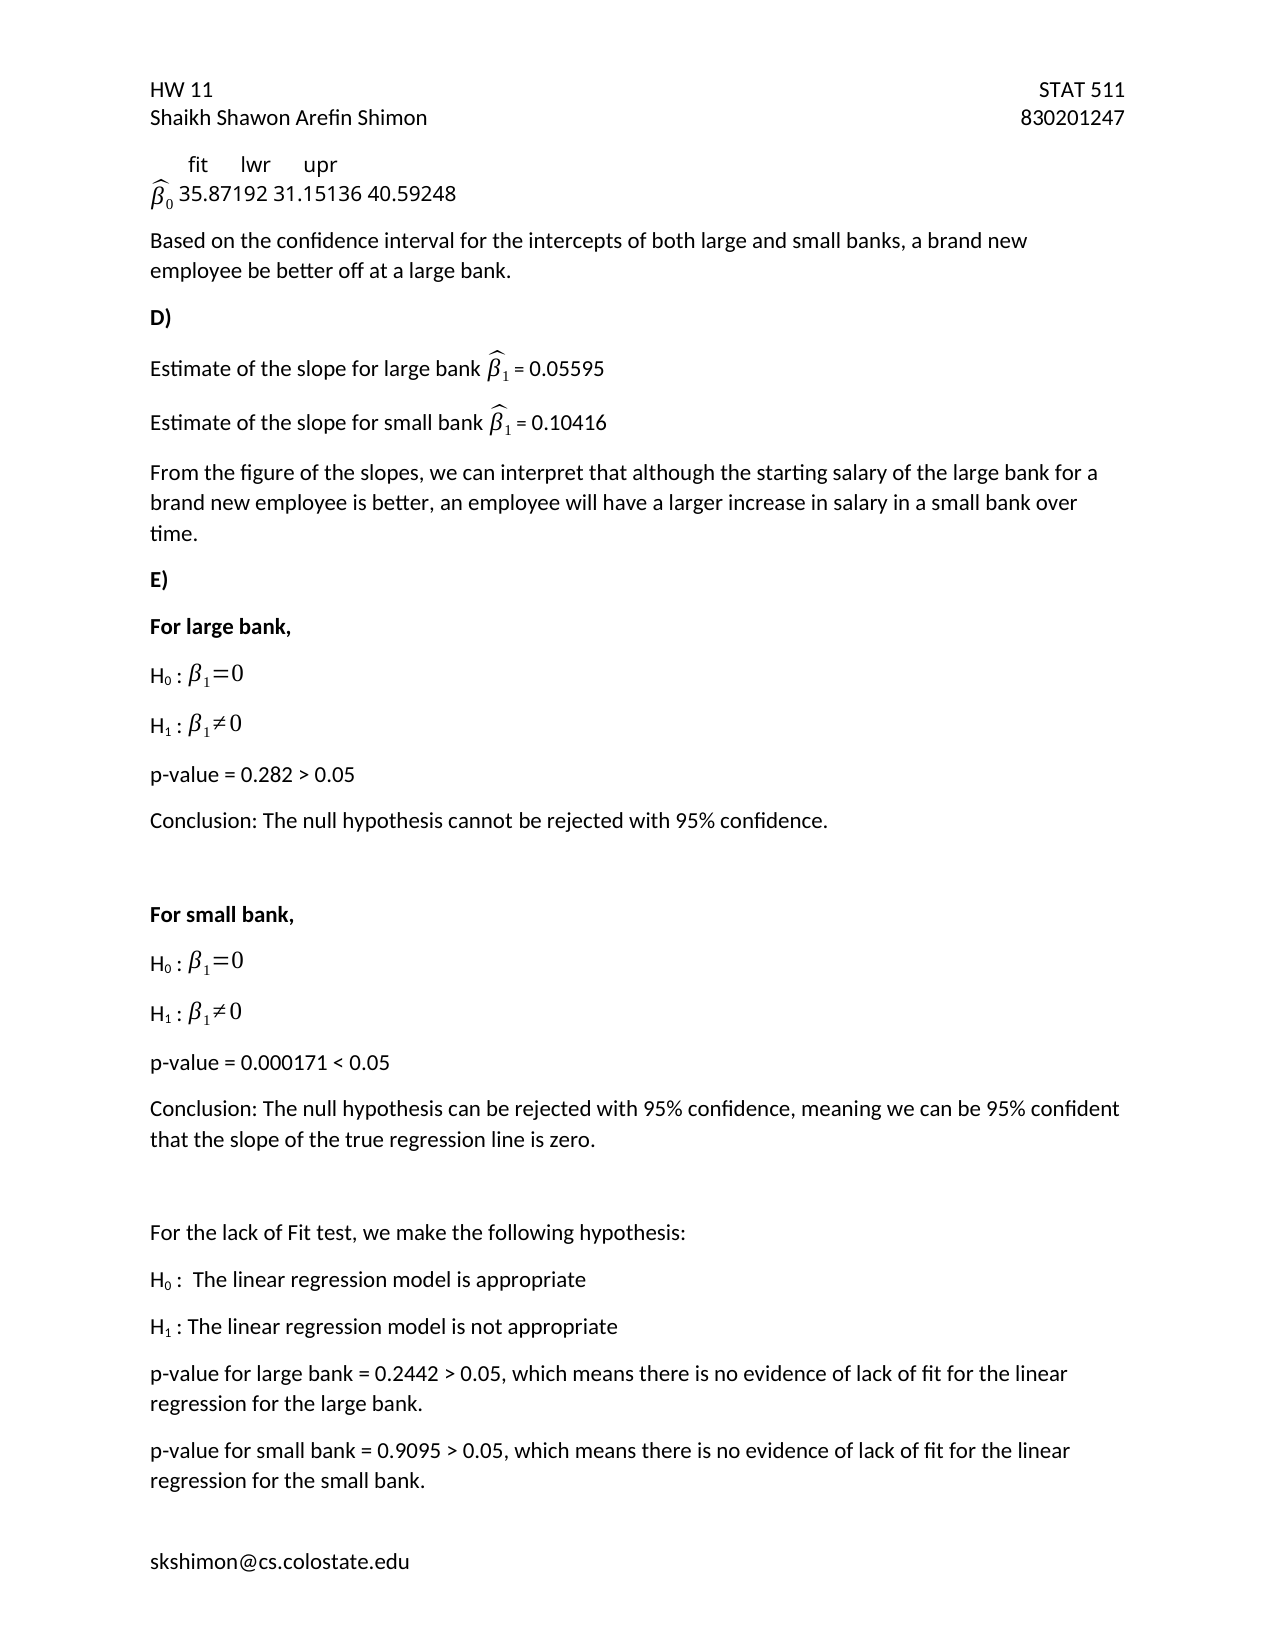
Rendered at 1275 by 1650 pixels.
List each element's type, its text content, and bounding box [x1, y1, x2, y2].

text H1 : [150, 709, 1125, 741]
text Estimate of the slope for large bank = 0.05595 [150, 350, 1125, 385]
text For the lack of Fit test, we make the following hypothesis: [150, 1218, 1125, 1246]
text H1 : [150, 997, 1125, 1029]
text p-value = 0.282 > 0.05 [150, 760, 1125, 788]
text p-value for small bank = 0.9095 > 0.05, which means there is no evidence of lack of fit for the linear regression for the small bank. [150, 1436, 1125, 1494]
text For small bank, [150, 900, 1125, 928]
text p-value = 0.000171 < 0.05 [150, 1048, 1125, 1076]
text H0 : The linear regression model is appropriate [150, 1265, 1125, 1293]
text Conclusion: The null hypothesis cannot be rejected with 95% confidence. [150, 807, 1125, 834]
text E) [150, 566, 1125, 593]
table_header fit lwr upr 35.87192 31.15136 40.59248 [141, 150, 1275, 226]
text For large bank, [150, 612, 1125, 640]
text H0 : [150, 947, 1125, 978]
text H1 : The linear regression model is not appropriate [150, 1312, 1125, 1340]
text Based on the confidence interval for the intercepts of both large and small banks, a brand new employee be better off at a large bank. [150, 226, 1125, 284]
text Conclusion: The null hypothesis can be rejected with 95% confidence, meaning we can be 95% confident that the slope of the true regression line is zero. [150, 1094, 1125, 1153]
text Estimate of the slope for small bank = 0.10416 [150, 404, 1125, 439]
text From the figure of the slopes, we can interpret that although the starting salary of the large bank for a brand new employee is better, an employee will have a larger increase in salary in a small bank over time. [150, 458, 1125, 547]
text p-value for large bank = 0.2442 > 0.05, which means there is no evidence of lack of fit for the linear regression for the large bank. [150, 1359, 1125, 1417]
text H0 : [150, 659, 1125, 691]
text D) [150, 303, 1125, 331]
